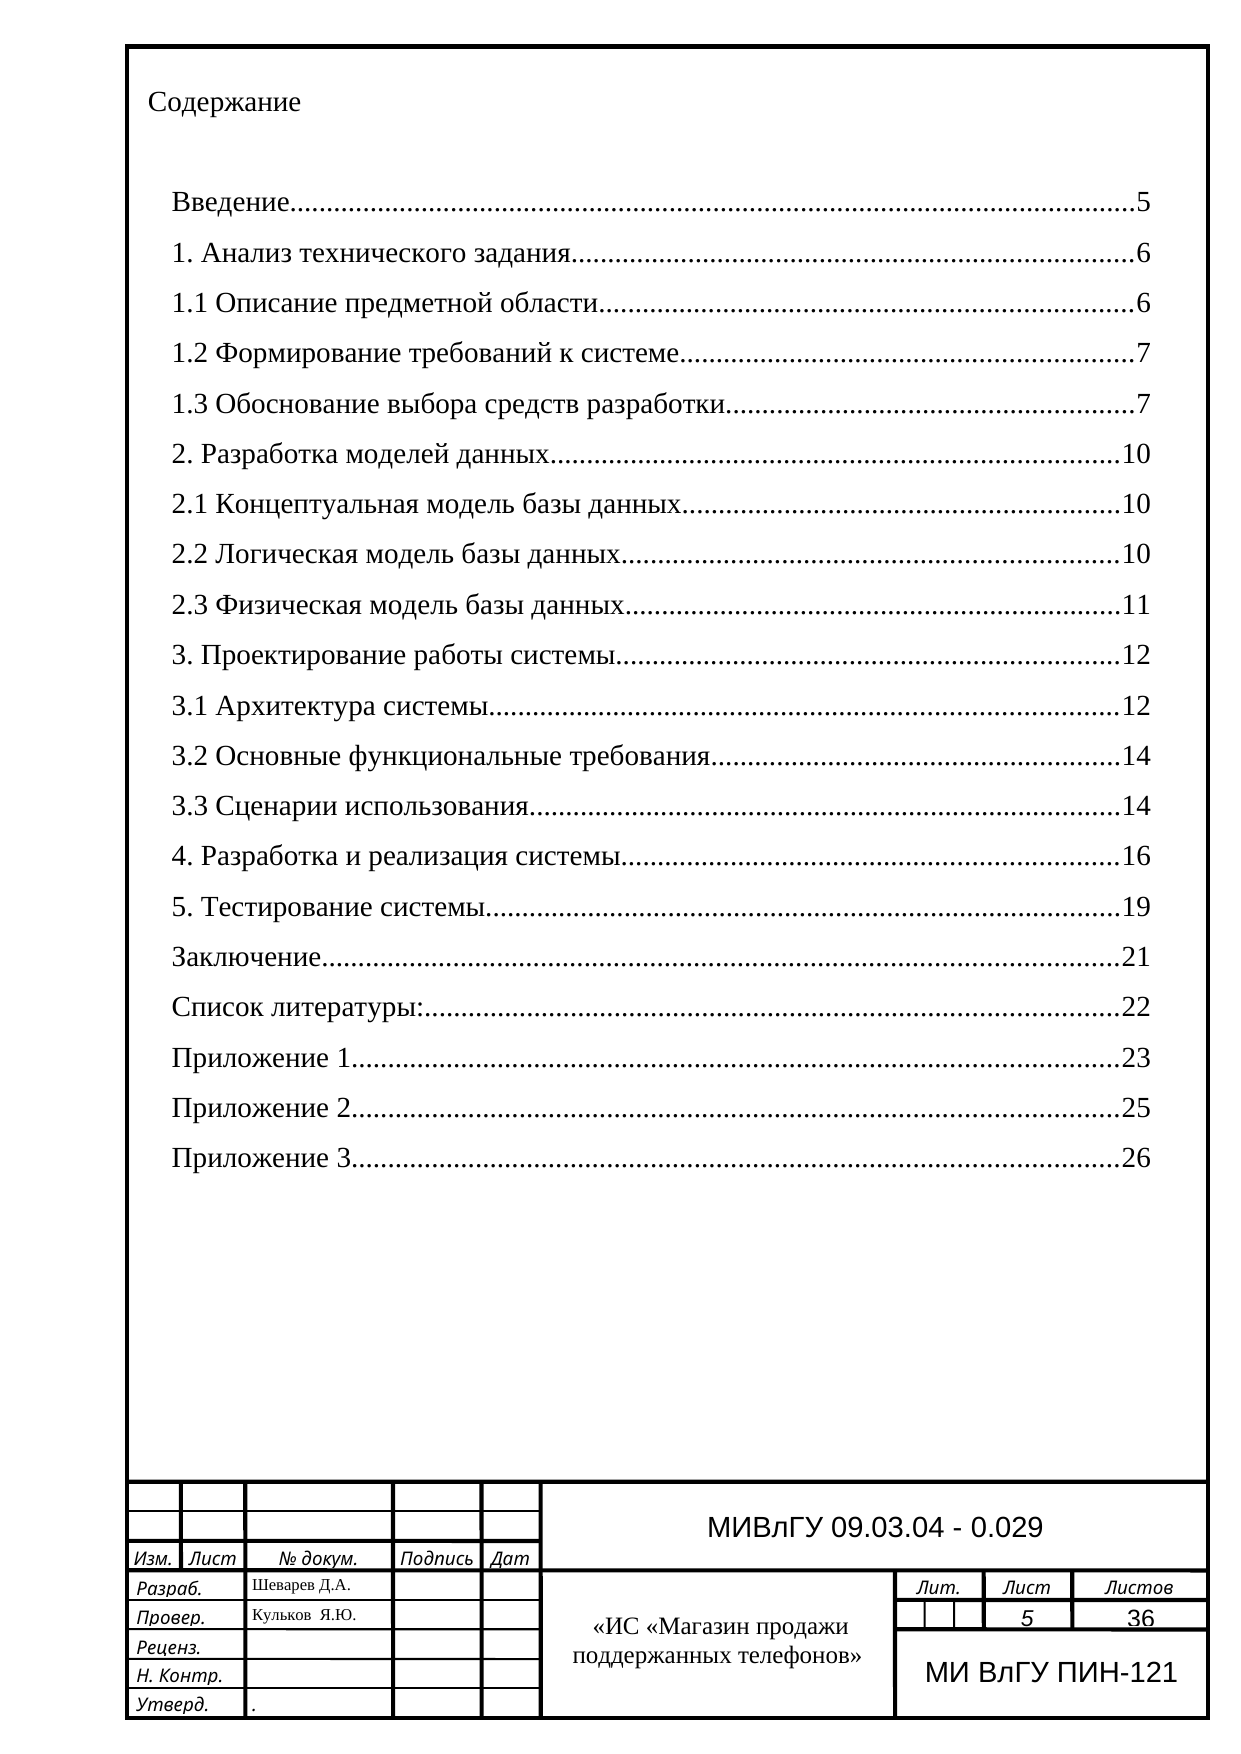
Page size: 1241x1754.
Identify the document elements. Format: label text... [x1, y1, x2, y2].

text Содержание [148, 84, 1128, 117]
